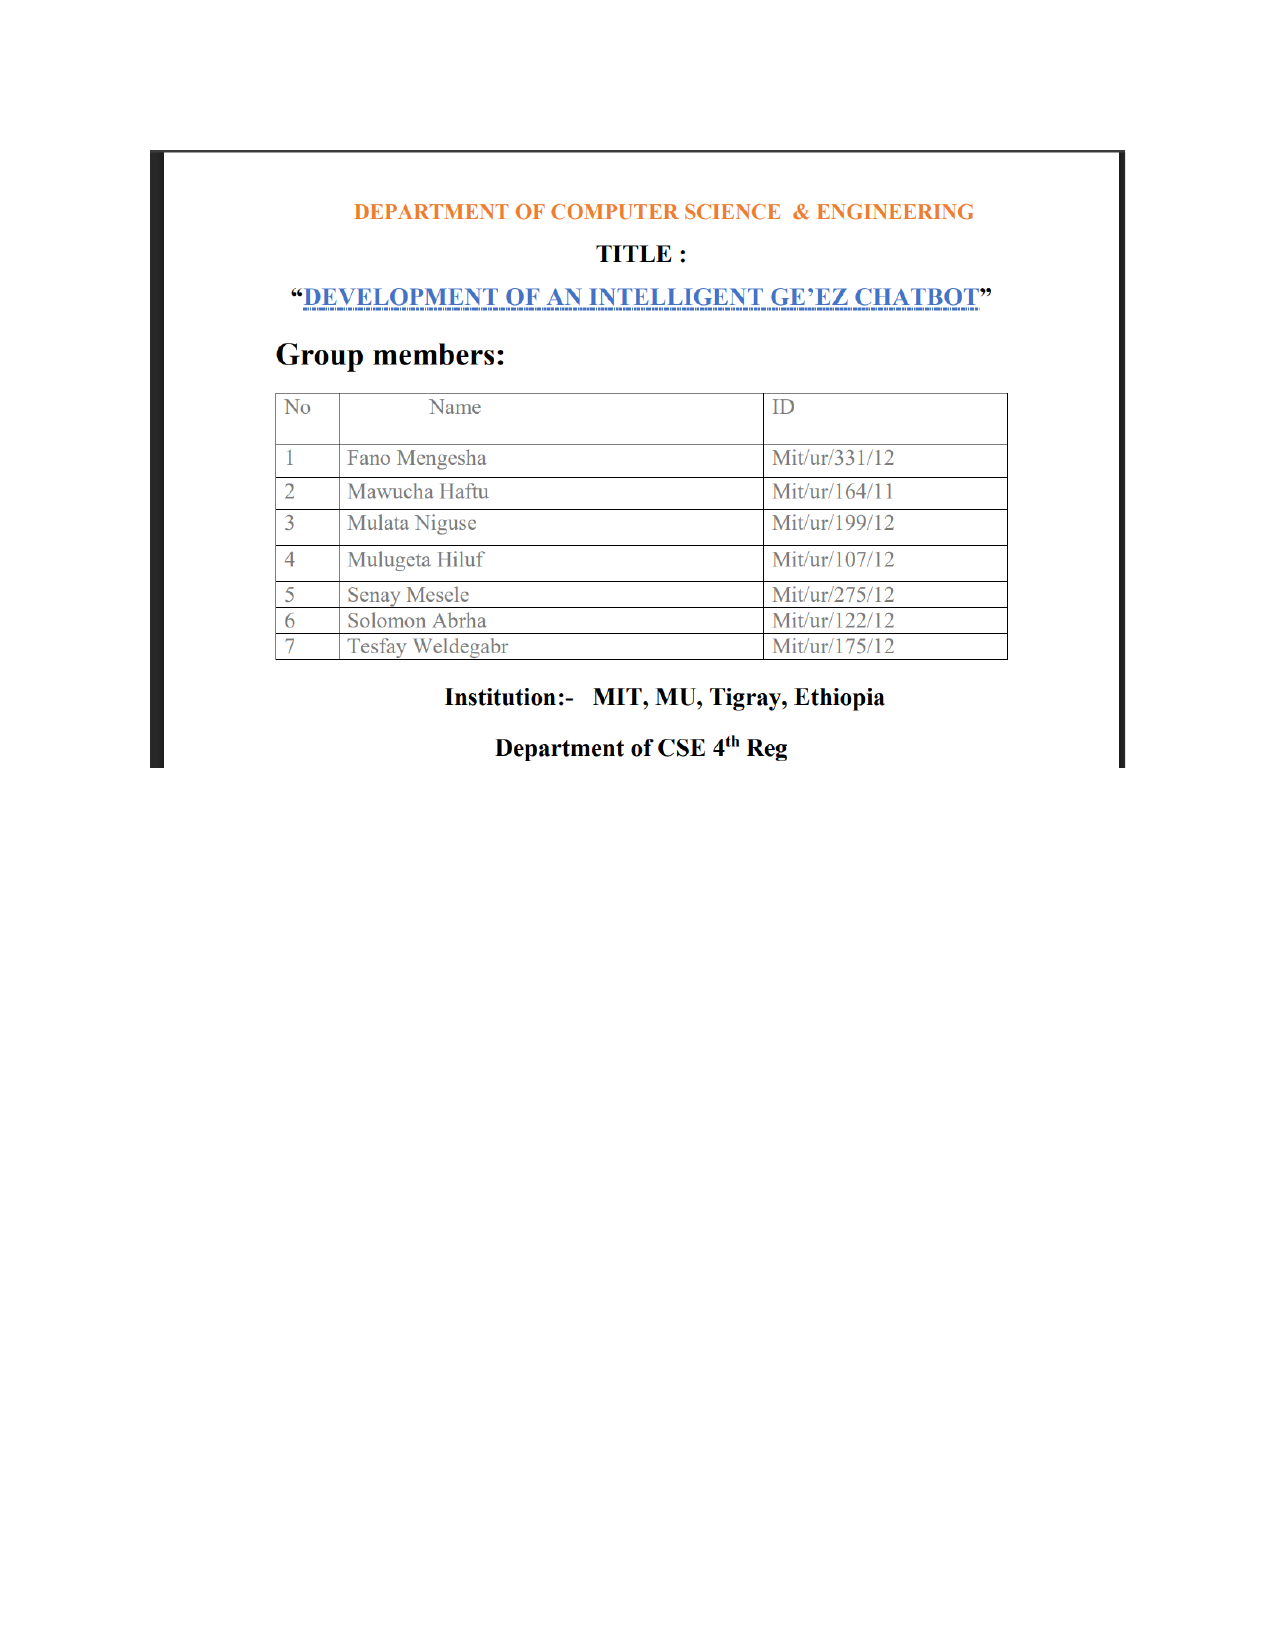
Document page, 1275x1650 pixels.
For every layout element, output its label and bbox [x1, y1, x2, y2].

picture [150, 150, 1125, 768]
